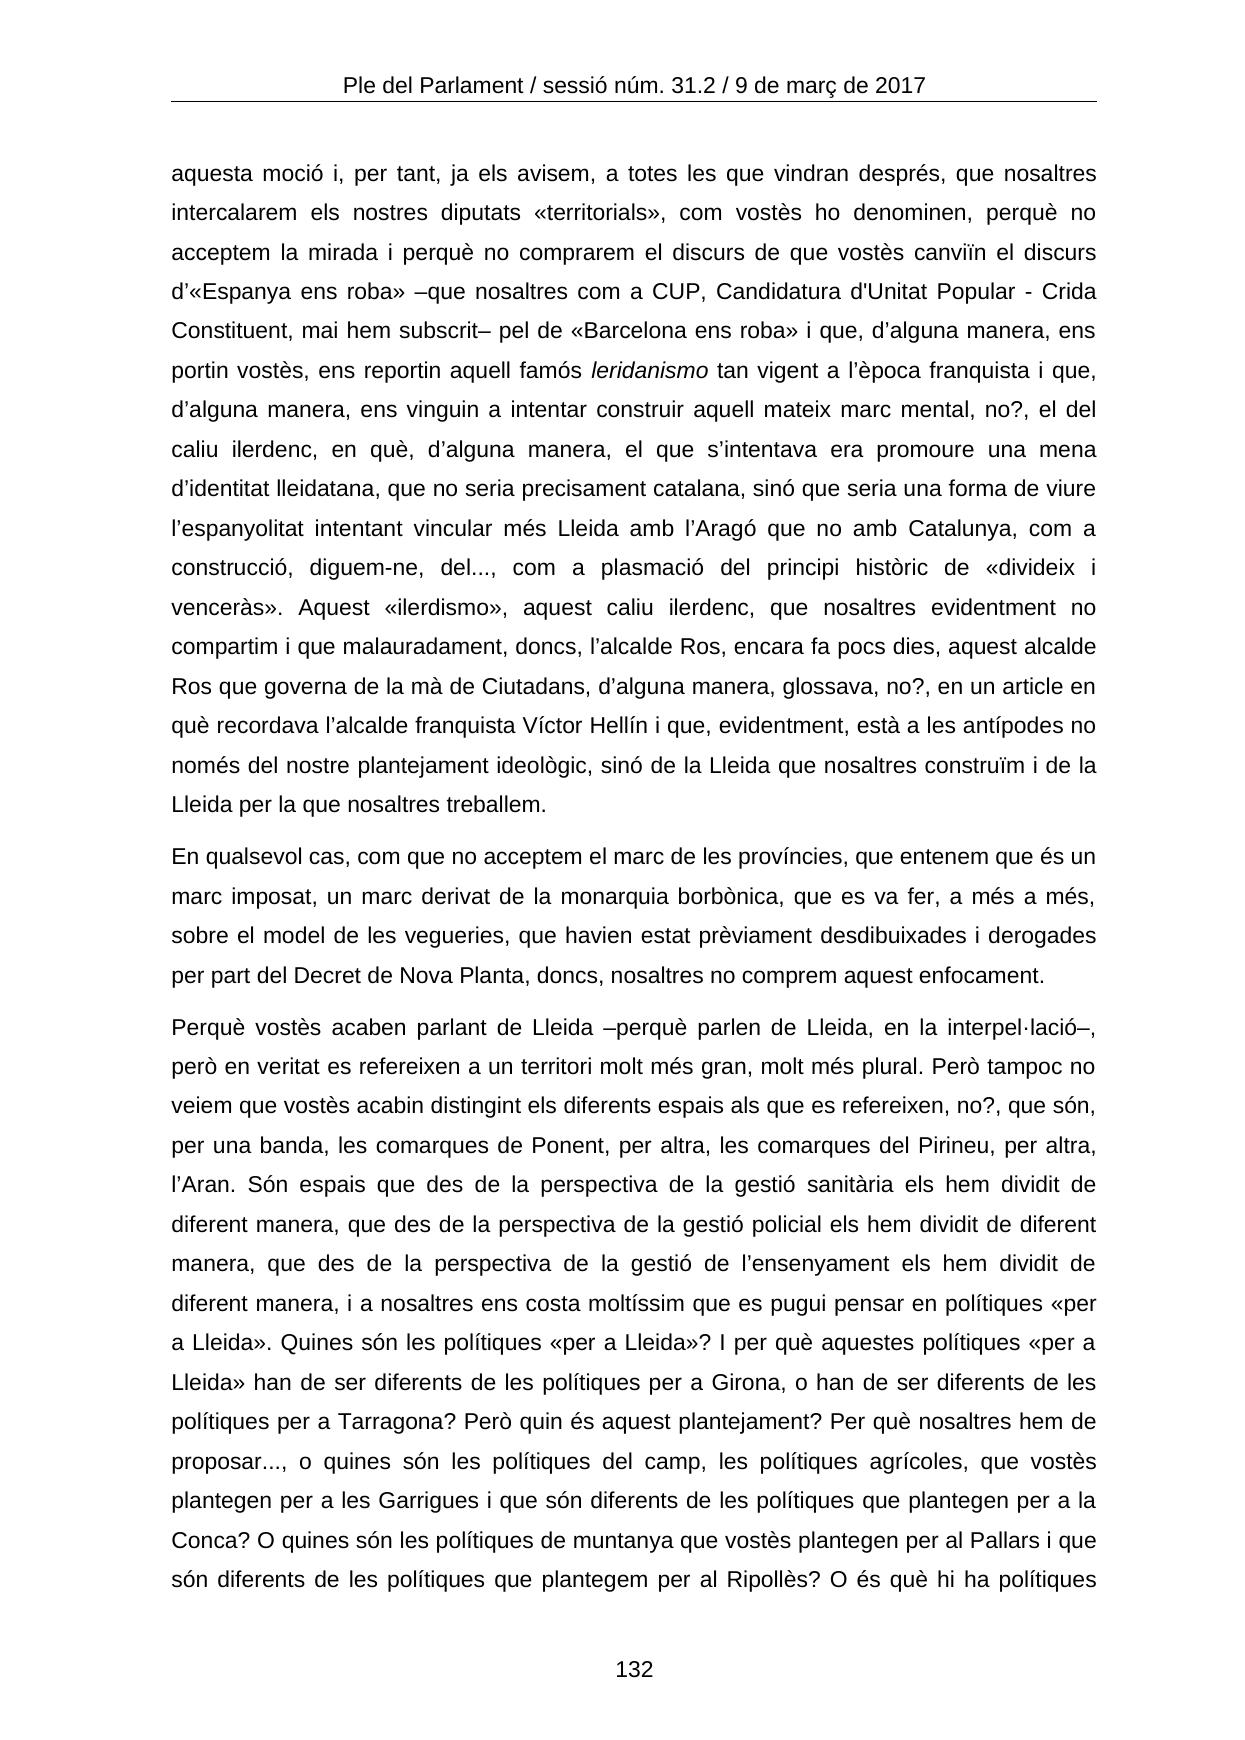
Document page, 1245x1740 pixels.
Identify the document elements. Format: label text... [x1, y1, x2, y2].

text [171, 159, 1097, 817]
text En qualsevol cas, com que no acceptem el marc de les províncies, que entenem que és un marc imposat, un marc derivat de la monarquia borbònica, que es va fer, a més a més, sobre el model de les vegueries, que havien estat prèviament desdibuixades i derogades per part del Decret de Nova Planta, doncs, nosaltres no comprem aquest enfocament. [171, 843, 1097, 988]
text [171, 1013, 1097, 1593]
